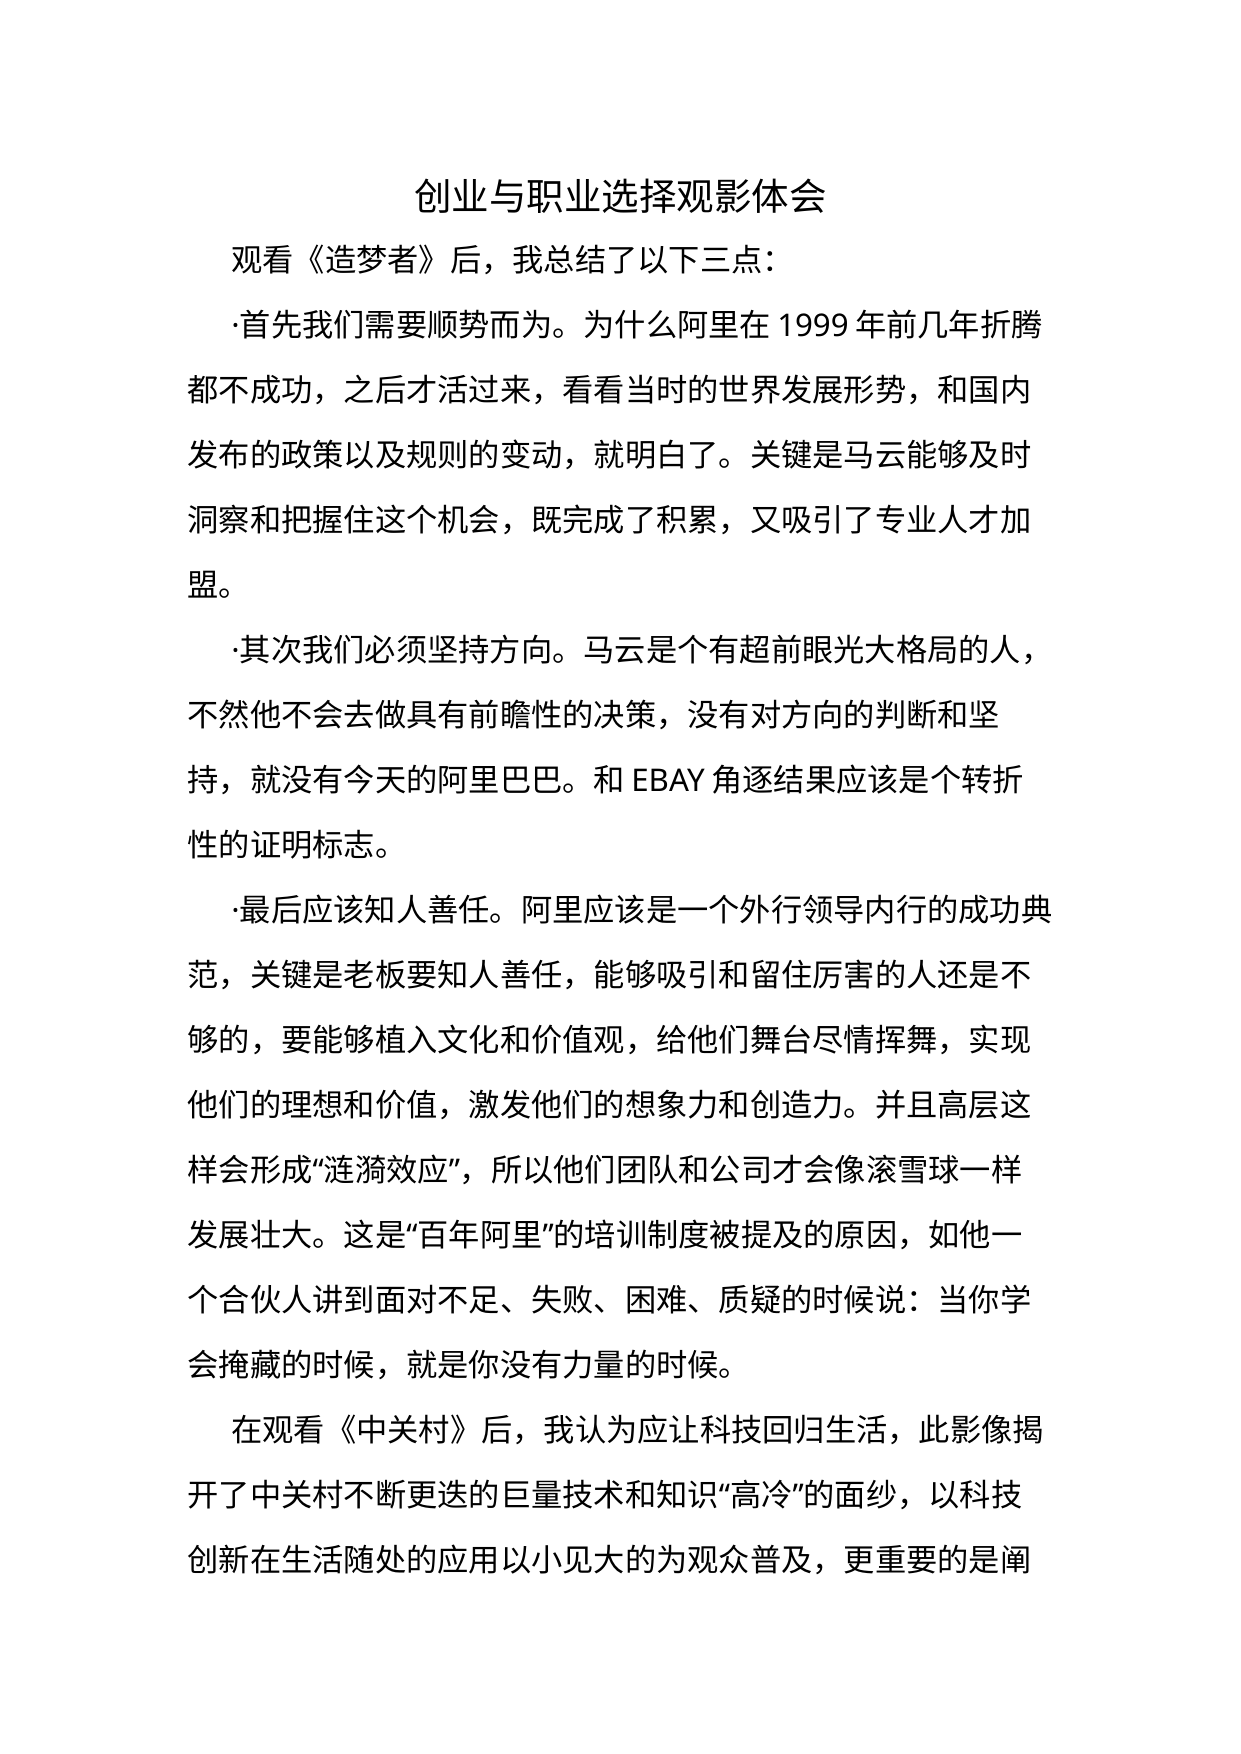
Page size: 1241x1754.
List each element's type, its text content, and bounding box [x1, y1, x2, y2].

text ·首先我们需要顺势而为。为什么阿里在1999年前几年折腾都不成功，之后才活过来，看看当时的世界发展形势，和国内发布的政策以及规则的变动，就明白了。关键是马云能够及时洞察和把握住这个机会，既完成了积累，又吸引了专业人才加盟。 [187, 292, 1053, 617]
text ·其次我们必须坚持方向。马云是个有超前眼光大格局的人，不然他不会去做具有前瞻性的决策，没有对方向的判断和坚持，就没有今天的阿里巴巴。和EBAY角逐结果应该是个转折性的证明标志。 [187, 617, 1053, 877]
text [187, 1397, 1053, 1592]
text 创业与职业选择观影体会 [187, 162, 1053, 227]
text 观看《造梦者》后，我总结了以下三点： [187, 227, 1053, 292]
text ·最后应该知人善任。阿里应该是一个外行领导内行的成功典范，关键是老板要知人善任，能够吸引和留住厉害的人还是不够的，要能够植入文化和价值观，给他们舞台尽情挥舞，实现他们的理想和价值，激发他们的想象力和创造力。并且高层这样会形成“涟漪效应”，所以他们团队和公司才会像滚雪球一样发展壮大。这是“百年阿里”的培训制度被提及的原因，如他一个合伙人讲到面对不足、失败、困难、质疑的时候说：当你学会掩藏的时候，就是你没有力量的时候。 [187, 877, 1053, 1397]
